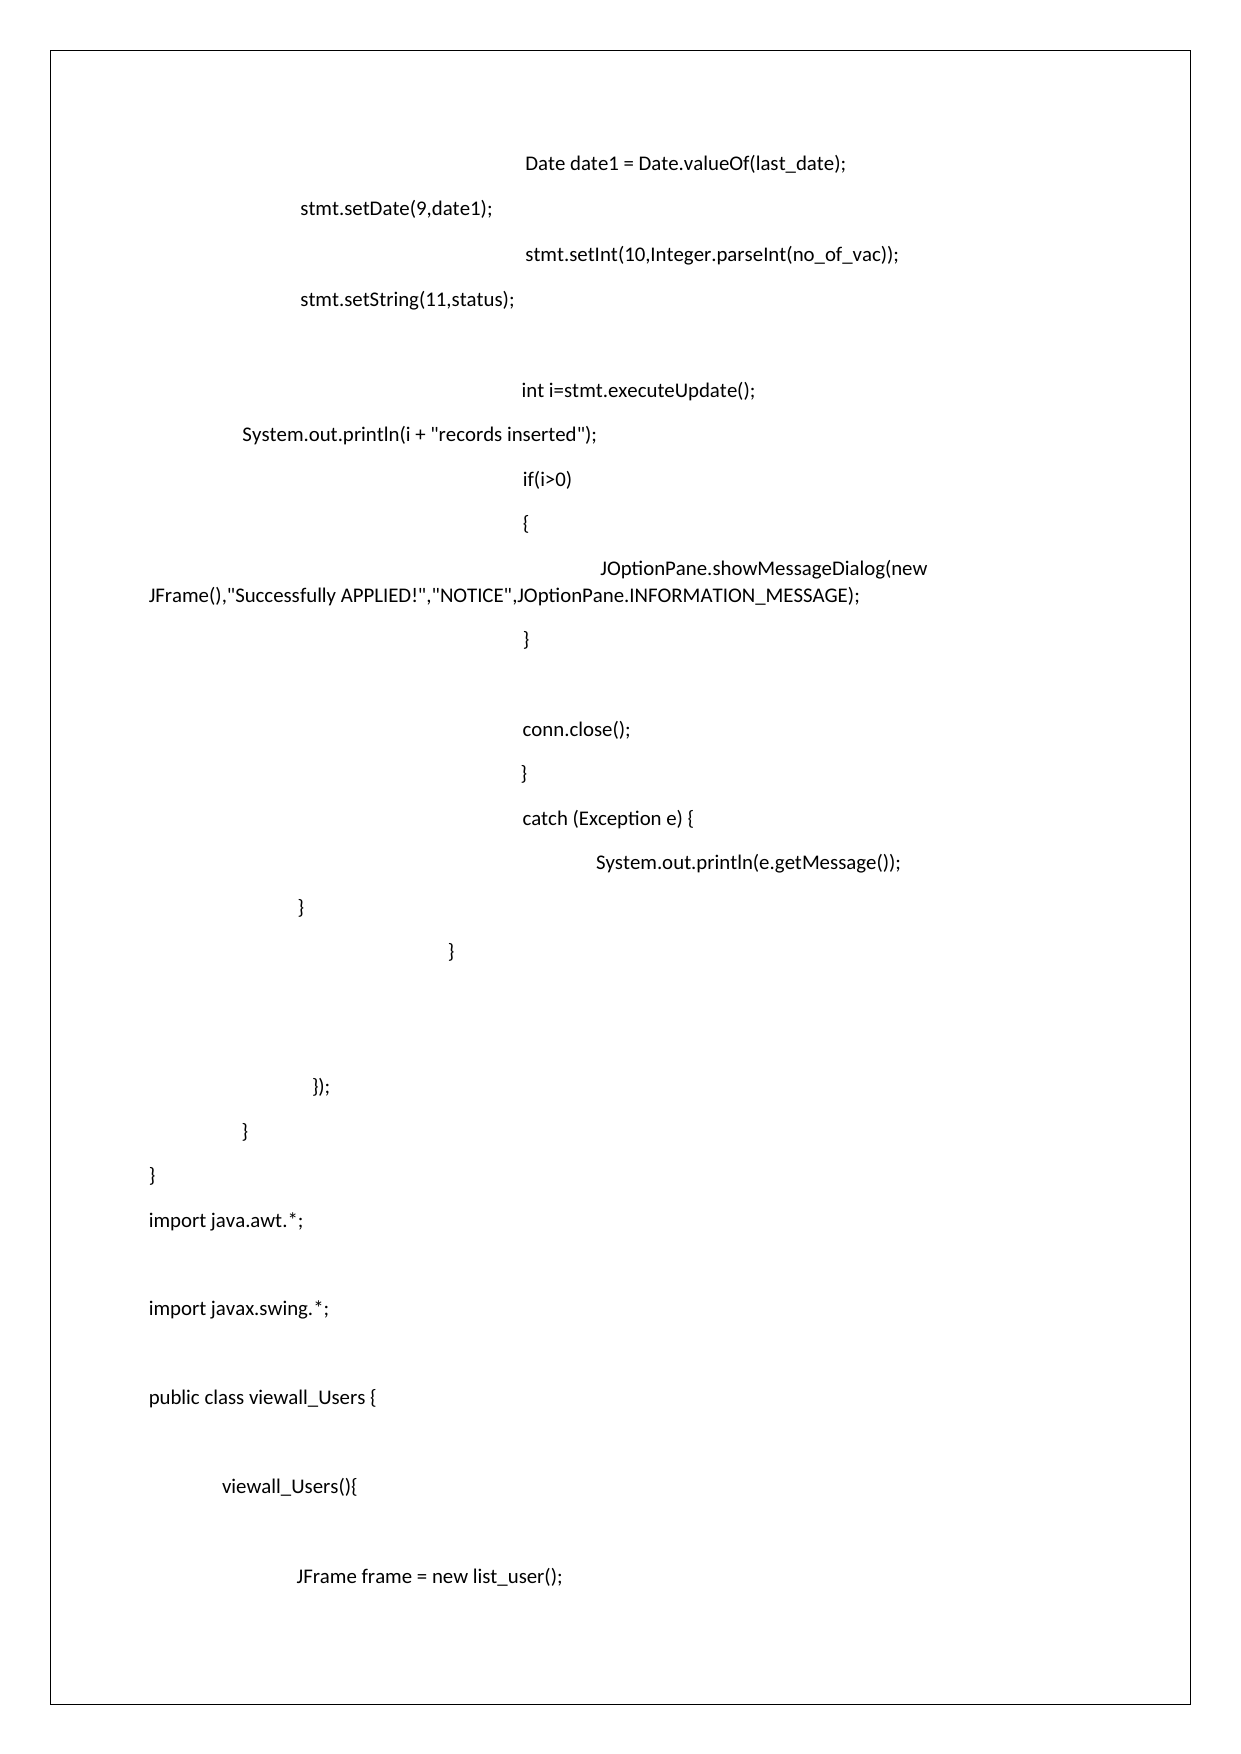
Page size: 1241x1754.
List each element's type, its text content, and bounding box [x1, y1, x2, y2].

text } [148, 1163, 1093, 1188]
text } [148, 938, 1102, 964]
text stmt.setInt(10,Integer.parseInt(no_of_vac)); stmt.setString(11,status); [148, 241, 1093, 312]
text JFrame frame = new list_user(); [148, 1563, 1102, 1589]
text JOptionPane.showMessageDialog(new JFrame(),"Successfully APPLIED!","NOTICE",JOptionPane.INFORMATION_MESSAGE); [148, 555, 1093, 607]
text } [148, 626, 1102, 652]
text } [148, 1118, 1102, 1143]
text }); [148, 1074, 1102, 1099]
text conn.close(); [148, 716, 1102, 741]
text Date date1 = Date.valueOf(last_date); stmt.setDate(9,date1); [148, 150, 1037, 221]
text catch (Exception e) { [148, 805, 1102, 830]
text System.out.println(i + "records inserted"); [148, 421, 1093, 447]
text int i=stmt.executeUpdate(); [148, 377, 1102, 402]
text public class viewall_Users { [148, 1384, 1093, 1409]
text import javax.swing.*; [148, 1295, 1093, 1321]
text { [150, 510, 1102, 536]
text if(i>0) [148, 466, 1102, 491]
text } [148, 761, 1102, 786]
text System.out.println(e.getMessage()); [148, 849, 1102, 875]
text import java.awt.*; [148, 1207, 1093, 1232]
text } [148, 894, 1102, 919]
text viewall_Users(){ [148, 1473, 1102, 1499]
